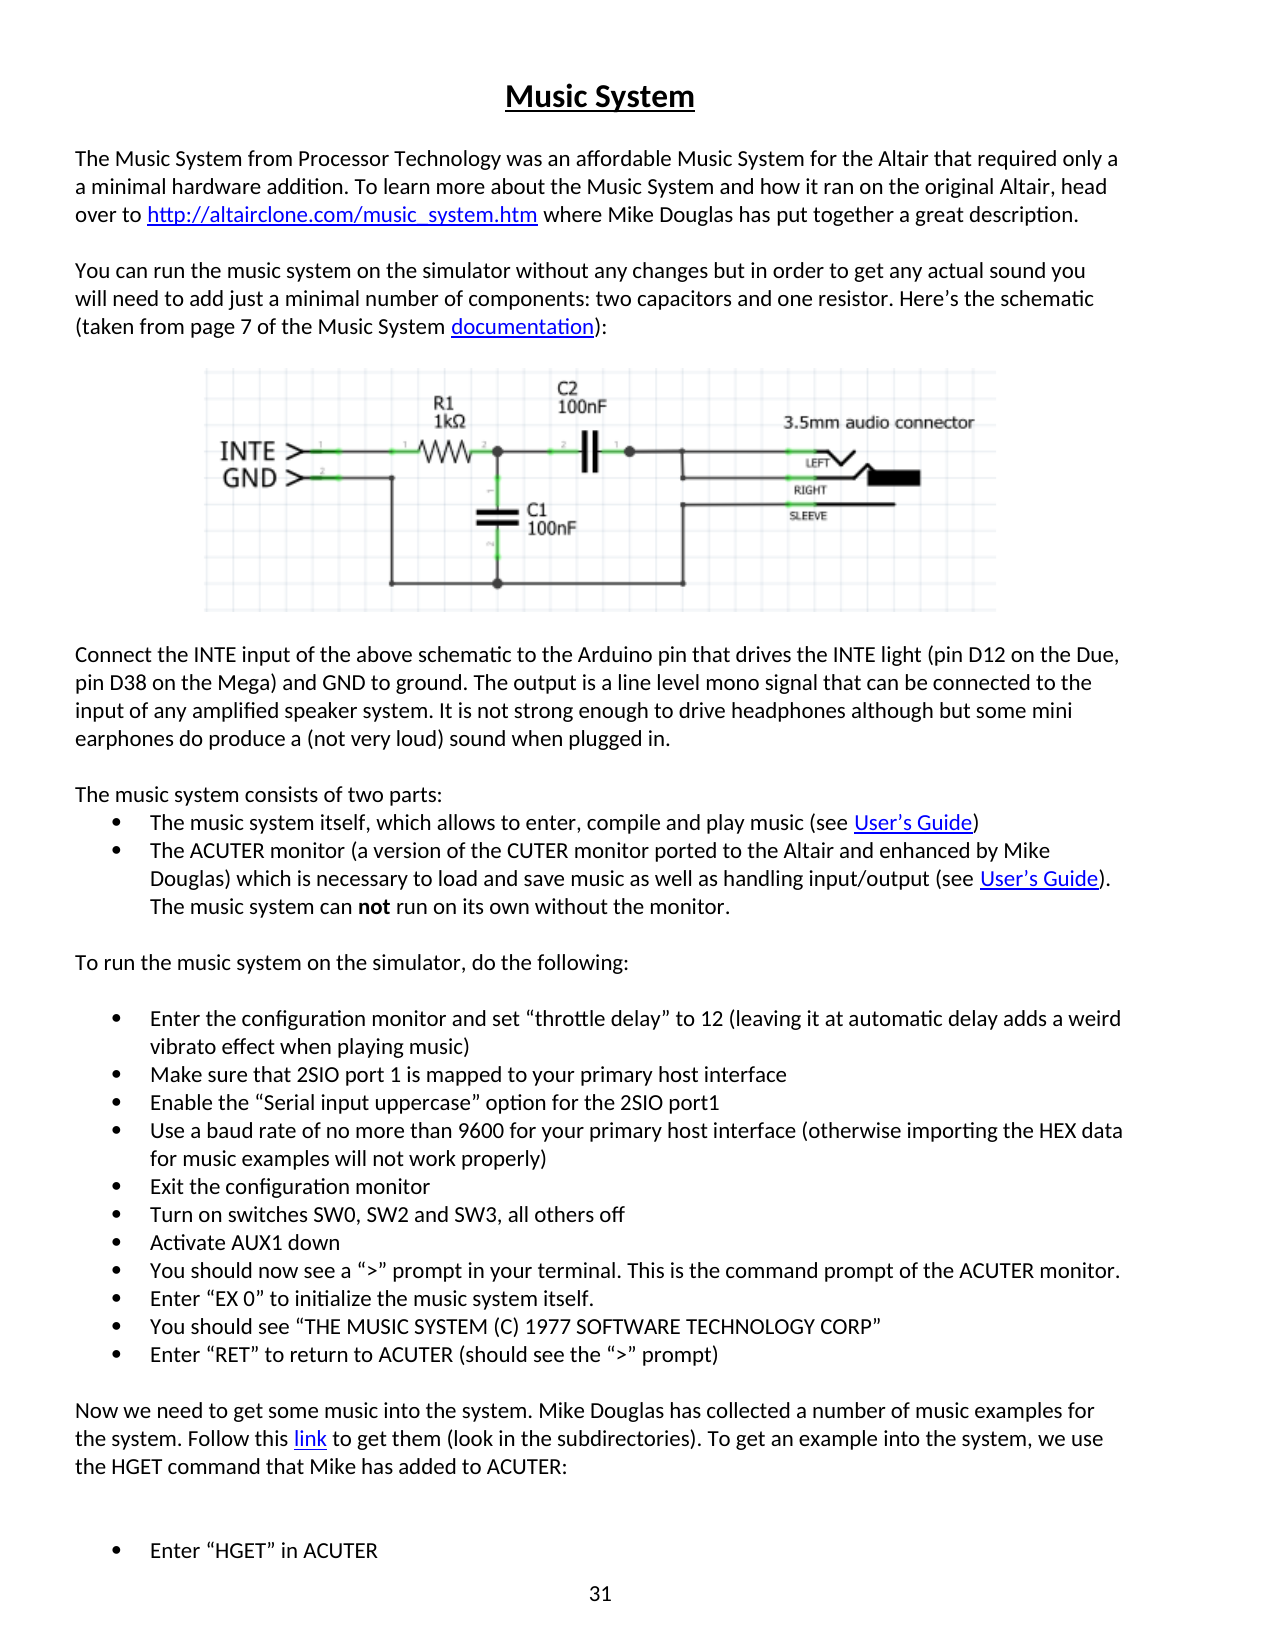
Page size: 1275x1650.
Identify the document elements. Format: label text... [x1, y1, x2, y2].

picture [203, 368, 997, 612]
text The music system consists of two parts: [75, 780, 1125, 808]
text Connect the INTE input of the above schematic to the Arduino pin that drives the INTE light (pin D12 on the Due, pin D38 on the Mega) and GND to ground. The output is a line level mono signal that can be connected to the input of any amplified speaker system. It is not strong enough to drive headphones although but some mini earphones do produce a (not very loud) sound when plugged in. [75, 640, 1125, 752]
list Activate AUX1 down [112, 1228, 1125, 1256]
text Now we need to get some music into the system. Mike Douglas has collected a number of music examples for the system. Follow this link to get them (look in the subdirectories). To get an example into the system, we use the HGET command that Mike has added to ACUTER: [75, 1396, 1125, 1481]
text To run the music system on the simulator, do the following: [75, 948, 1125, 976]
list Enable the “Serial input uppercase” option for the 2SIO port1 [112, 1088, 1125, 1116]
list Make sure that 2SIO port 1 is mapped to your primary host interface [112, 1060, 1125, 1088]
list The music system itself, which allows to enter, compile and play music (see User’s Guide) [112, 808, 1125, 836]
list Enter “RET” to return to ACUTER (should see the “>” prompt) [112, 1340, 1125, 1368]
list The ACUTER monitor (a version of the CUTER monitor ported to the Altair and enhanced by Mike Douglas) which is necessary to load and save music as well as handling input/output (see User’s Guide). The music system can not run on its own without the monitor. [112, 836, 1125, 920]
list Use a baud rate of no more than 9600 for your primary host interface (otherwise importing the HEX data for music examples will not work properly) [112, 1116, 1125, 1172]
list Enter the configuration monitor and set “throttle delay” to 12 (leaving it at automatic delay adds a weird vibrato effect when playing music) [112, 1004, 1125, 1060]
list Exit the configuration monitor [112, 1172, 1125, 1200]
list You should see “THE MUSIC SYSTEM (C) 1977 SOFTWARE TECHNOLOGY CORP” [112, 1312, 1125, 1340]
list You should now see a “>” prompt in your terminal. This is the command prompt of the ACUTER monitor. [112, 1256, 1125, 1284]
subtitle Music System [75, 75, 1125, 116]
text The Music System from Processor Technology was an affordable Music System for the Altair that required only a a minimal hardware addition. To learn more about the Music System and how it ran on the original Altair, head over to http://altairclone.com/music_system.htm where Mike Douglas has put together a great description. [75, 144, 1125, 228]
list Enter “HGET” in ACUTER [112, 1537, 1125, 1564]
list Turn on switches SW0, SW2 and SW3, all others off [112, 1200, 1125, 1228]
list Enter “EX 0” to initialize the music system itself. [112, 1284, 1125, 1312]
text You can run the music system on the simulator without any changes but in order to get any actual sound you will need to add just a minimal number of components: two capacitors and one resistor. Here’s the schematic (taken from page 7 of the Music System documentation): [75, 256, 1125, 340]
